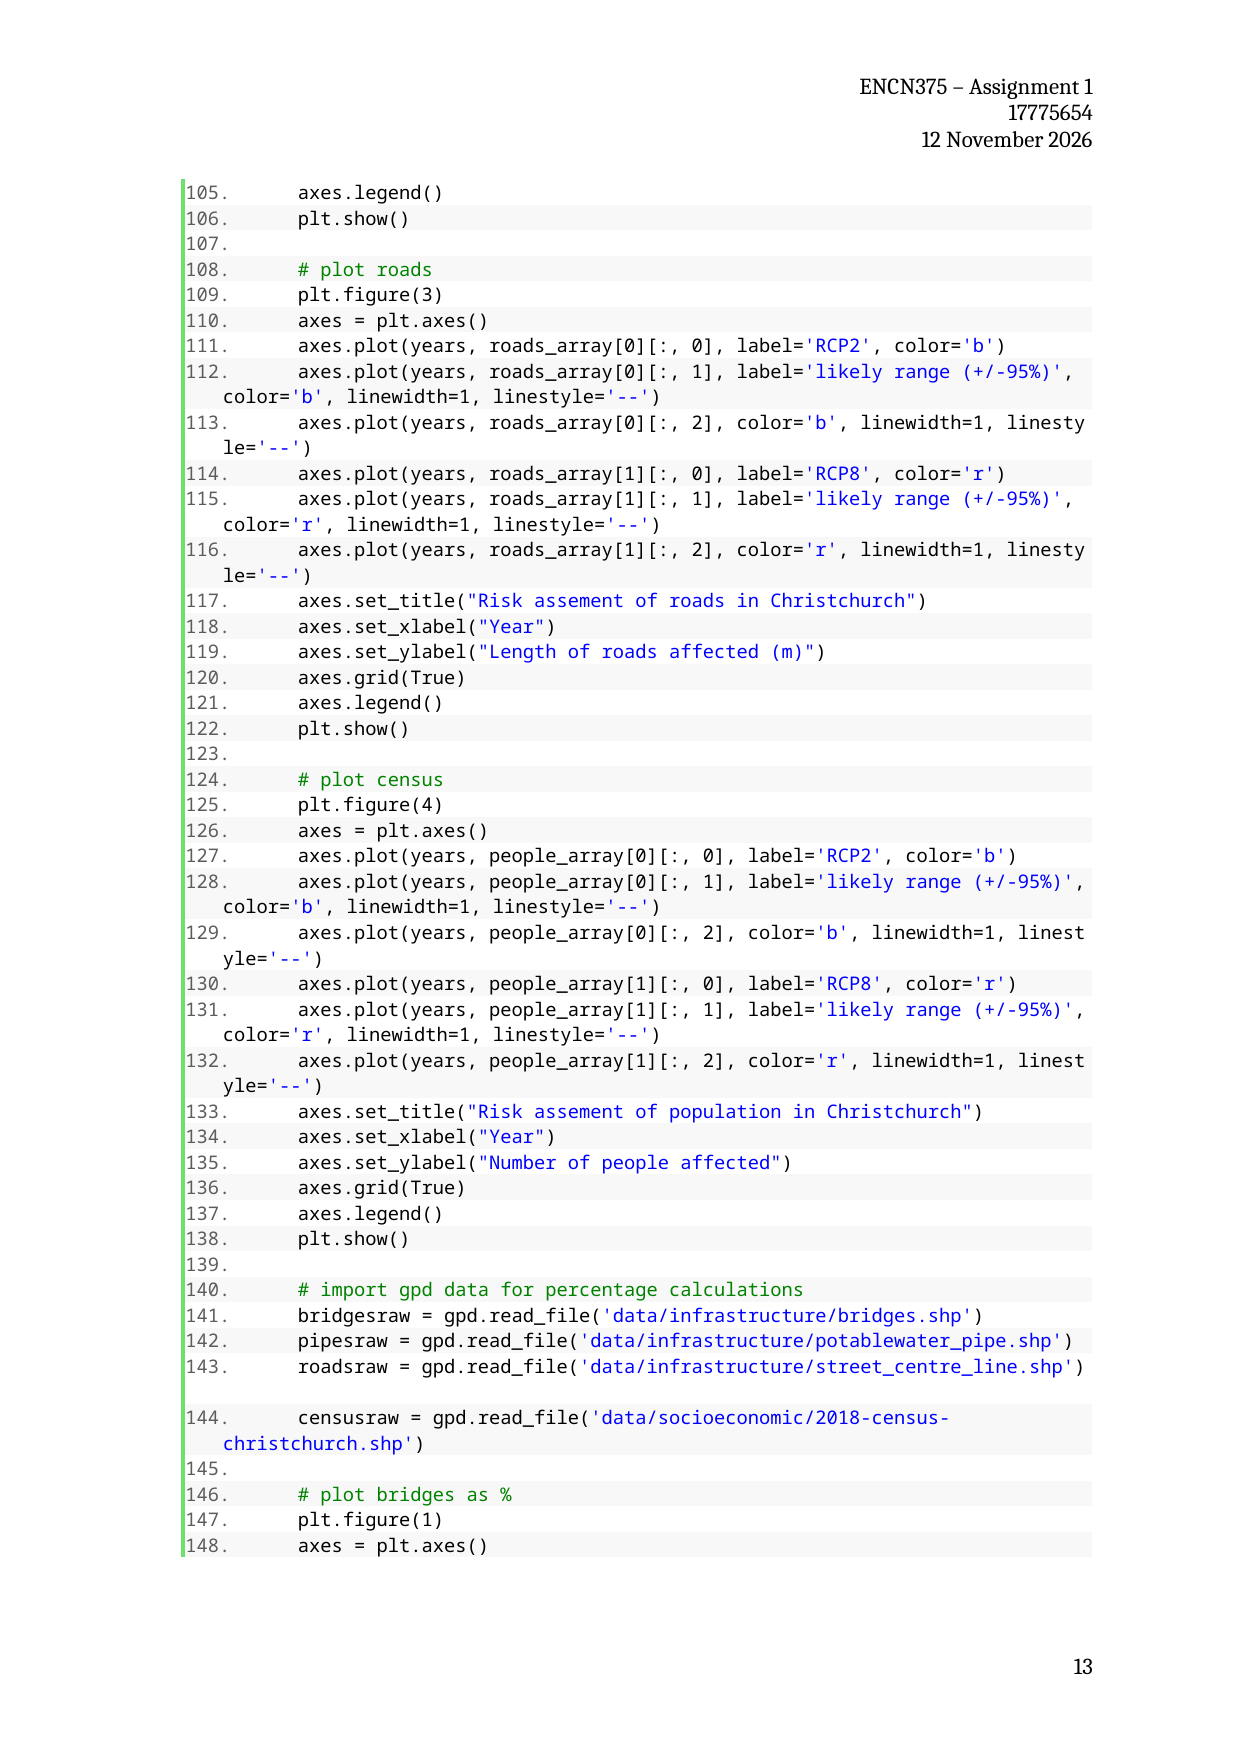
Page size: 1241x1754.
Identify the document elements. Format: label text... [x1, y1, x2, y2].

list # plot census [185, 766, 1092, 792]
list axes.set_xlabel("Year") [185, 1123, 1092, 1149]
list axes.plot(years, roads_array[0][:, 2], color='b', linewidth=1, linestyle='--') [185, 409, 1092, 460]
list axes.plot(years, people_array[1][:, 2], color='r', linewidth=1, linestyle='--') [185, 1047, 1092, 1098]
list axes = plt.axes() [185, 817, 1092, 843]
list plt.show() [185, 715, 1092, 741]
list plt.figure(1) [185, 1506, 1092, 1532]
list plt.show() [185, 205, 1092, 230]
list plt.figure(4) [185, 792, 1092, 817]
list axes.legend() [185, 179, 1092, 205]
list # import gpd data for percentage calculations [185, 1277, 1092, 1302]
list axes.plot(years, roads_array[1][:, 2], color='r', linewidth=1, linestyle='--') [185, 537, 1092, 588]
list axes.plot(years, roads_array[0][:, 0], label='RCP2', color='b') [185, 332, 1092, 358]
list axes.plot(years, people_array[1][:, 0], label='RCP8', color='r') [185, 970, 1092, 996]
list axes = plt.axes() [185, 1532, 1092, 1557]
list bridgesraw = gpd.read_file('data/infrastructure/bridges.shp') [185, 1302, 1092, 1328]
list plt.figure(3) [185, 281, 1092, 307]
list axes.set_title("Risk assement of population in Christchurch") [185, 1098, 1092, 1123]
list axes.legend() [185, 1200, 1092, 1226]
list axes = plt.axes() [185, 307, 1092, 332]
list axes.plot(years, people_array[0][:, 2], color='b', linewidth=1, linestyle='--') [185, 919, 1092, 970]
list censusraw = gpd.read_file('data/socioeconomic/2018-census-christchurch.shp') [185, 1404, 1092, 1455]
list axes.plot(years, people_array[0][:, 1], label='likely range (+/-95%)', color='b', linewidth=1, linestyle='--') [185, 868, 1092, 919]
list axes.set_ylabel("Length of roads affected (m)") [185, 639, 1092, 664]
list axes.plot(years, roads_array[1][:, 0], label='RCP8', color='r') [185, 460, 1092, 486]
list axes.grid(True) [185, 664, 1092, 690]
list axes.plot(years, roads_array[1][:, 1], label='likely range (+/-95%)', color='r', linewidth=1, linestyle='--') [185, 486, 1092, 537]
list axes.plot(years, roads_array[0][:, 1], label='likely range (+/-95%)', color='b', linewidth=1, linestyle='--') [185, 358, 1092, 409]
list # plot bridges as % [185, 1481, 1092, 1506]
list axes.legend() [185, 690, 1092, 715]
list plt.show() [185, 1226, 1092, 1251]
list roadsraw = gpd.read_file('data/infrastructure/street_centre_line.shp') [185, 1353, 1092, 1404]
list axes.plot(years, people_array[1][:, 1], label='likely range (+/-95%)', color='r', linewidth=1, linestyle='--') [185, 996, 1092, 1047]
list axes.set_xlabel("Year") [185, 613, 1092, 639]
list axes.plot(years, people_array[0][:, 0], label='RCP2', color='b') [185, 843, 1092, 868]
list pipesraw = gpd.read_file('data/infrastructure/potablewater_pipe.shp') [185, 1328, 1092, 1353]
list # plot roads [185, 256, 1092, 281]
list axes.set_ylabel("Number of people affected") [185, 1149, 1092, 1174]
list axes.set_title("Risk assement of roads in Christchurch") [185, 588, 1092, 613]
list axes.grid(True) [185, 1174, 1092, 1200]
